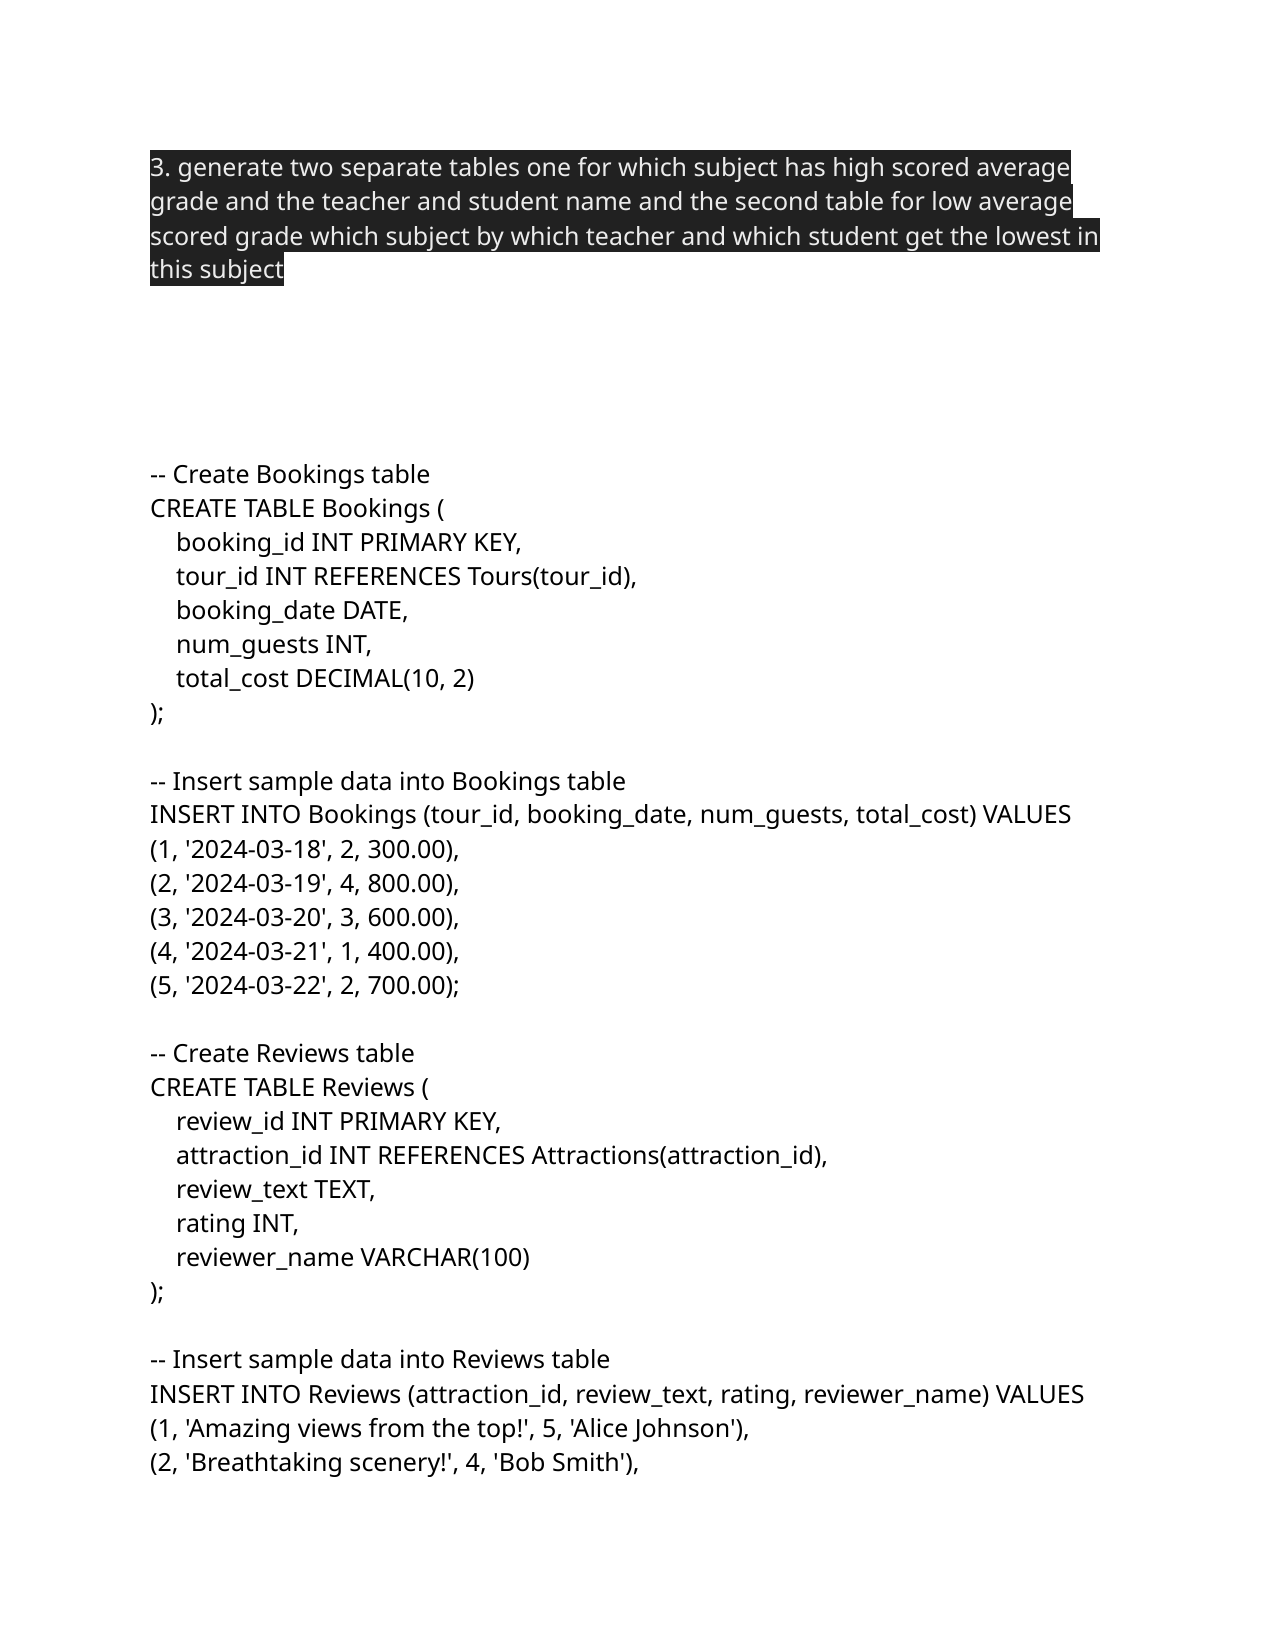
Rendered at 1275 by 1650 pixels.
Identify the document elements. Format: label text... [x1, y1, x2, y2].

text total_cost DECIMAL(10, 2) [150, 661, 1125, 695]
text review_id INT PRIMARY KEY, [150, 1104, 1125, 1138]
text (4, '2024-03-21', 1, 400.00), [150, 933, 1125, 967]
text booking_date DATE, [150, 593, 1125, 627]
text -- Create Bookings table [150, 457, 1125, 491]
text ); [150, 1274, 1125, 1308]
text -- Create Reviews table [150, 1036, 1125, 1070]
text 3. generate two separate tables one for which subject has high scored average grade and the teacher and student name and the second table for low average scored grade which subject by which teacher and which student get the lowest in this subject [284, 150, 1125, 286]
text -- Insert sample data into Reviews table [150, 1342, 1125, 1376]
text reviewer_name VARCHAR(100) [150, 1240, 1125, 1274]
text -- Insert sample data into Bookings table [150, 763, 1125, 797]
text num_guests INT, [150, 627, 1125, 661]
text review_text TEXT, [150, 1172, 1125, 1206]
text (2, '2024-03-19', 4, 800.00), [150, 865, 1125, 899]
text (2, 'Breathtaking scenery!', 4, 'Bob Smith'), [150, 1444, 1125, 1478]
text INSERT INTO Bookings (tour_id, booking_date, num_guests, total_cost) VALUES [150, 797, 1125, 831]
text (1, '2024-03-18', 2, 300.00), [150, 831, 1125, 865]
text (1, 'Amazing views from the top!', 5, 'Alice Johnson'), [150, 1410, 1125, 1444]
text ); [150, 695, 1125, 729]
text (5, '2024-03-22', 2, 700.00); [150, 967, 1125, 1002]
text CREATE TABLE Bookings ( [150, 491, 1125, 525]
text rating INT, [150, 1206, 1125, 1240]
text booking_id INT PRIMARY KEY, [150, 525, 1125, 559]
text (3, '2024-03-20', 3, 600.00), [150, 899, 1125, 933]
text tour_id INT REFERENCES Tours(tour_id), [150, 559, 1125, 593]
text attraction_id INT REFERENCES Attractions(attraction_id), [150, 1138, 1125, 1172]
text INSERT INTO Reviews (attraction_id, review_text, rating, reviewer_name) VALUES [150, 1376, 1125, 1410]
text CREATE TABLE Reviews ( [150, 1070, 1125, 1104]
